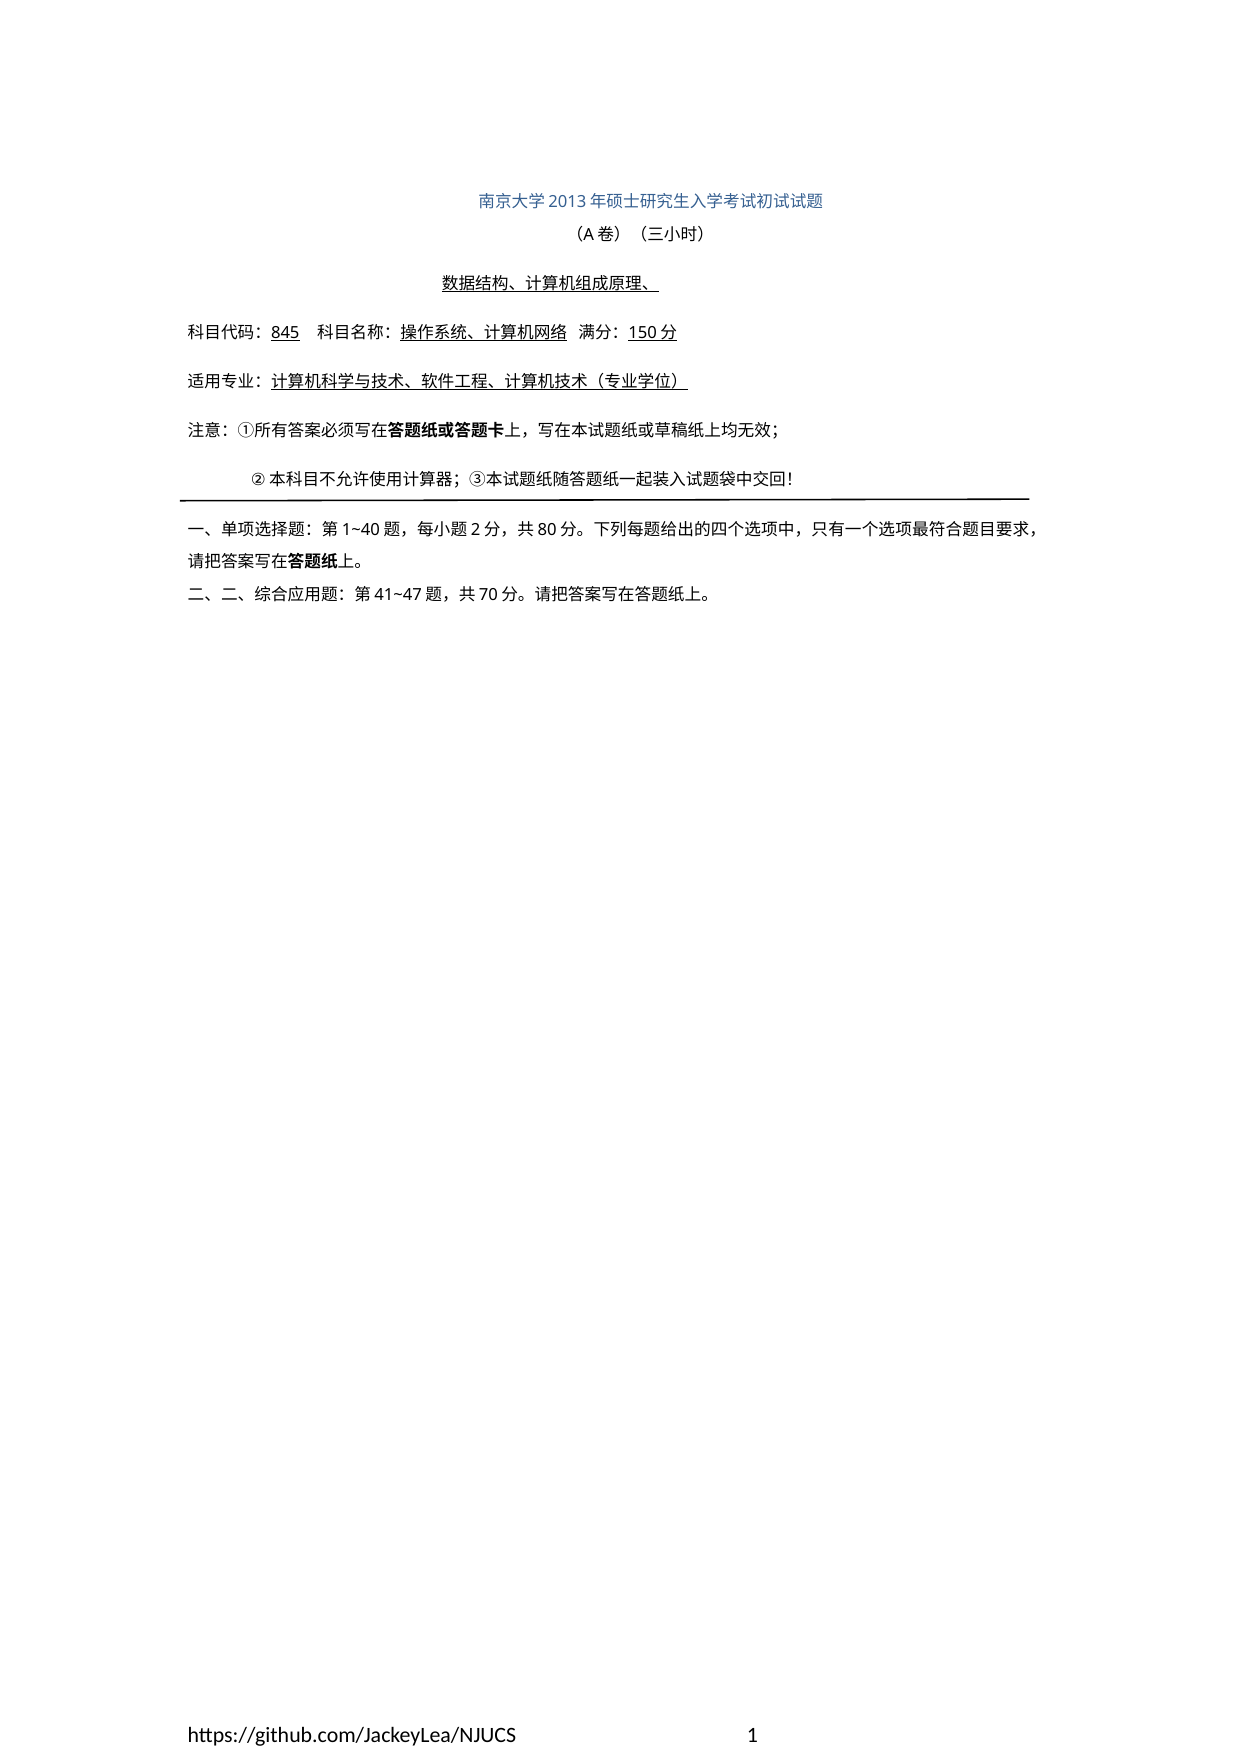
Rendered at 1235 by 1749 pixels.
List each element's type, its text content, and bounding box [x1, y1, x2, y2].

list 二、综合应用题：第41~47题，共70分。请把答案写在答题纸上。 [187, 577, 1047, 609]
text 数据结构、计算机组成原理、 [187, 266, 1047, 298]
list 单项选择题：第1~40题，每小题2分，共80分。下列每题给出的四个选项中，只有一个选项最符合题目要求，请把答案写在答题纸上。 [187, 512, 1047, 577]
subtitle 南京大学2013年硕士研究生入学考试初试试题 [187, 184, 1047, 217]
text ②本科目不允许使用计算器；③本试题纸随答题纸一起装入试题袋中交回！ [187, 462, 1047, 495]
text （A卷）（三小时） [187, 217, 1047, 249]
text 适用专业：计算机科学与技术、软件工程、计算机技术（专业学位） [187, 364, 1047, 397]
text 注意：①所有答案必须写在答题纸或答题卡上，写在本试题纸或草稿纸上均无效； [187, 413, 1047, 446]
text 科目代码：845 科目名称：操作系统、计算机网络 满分：150分 [187, 315, 1047, 347]
